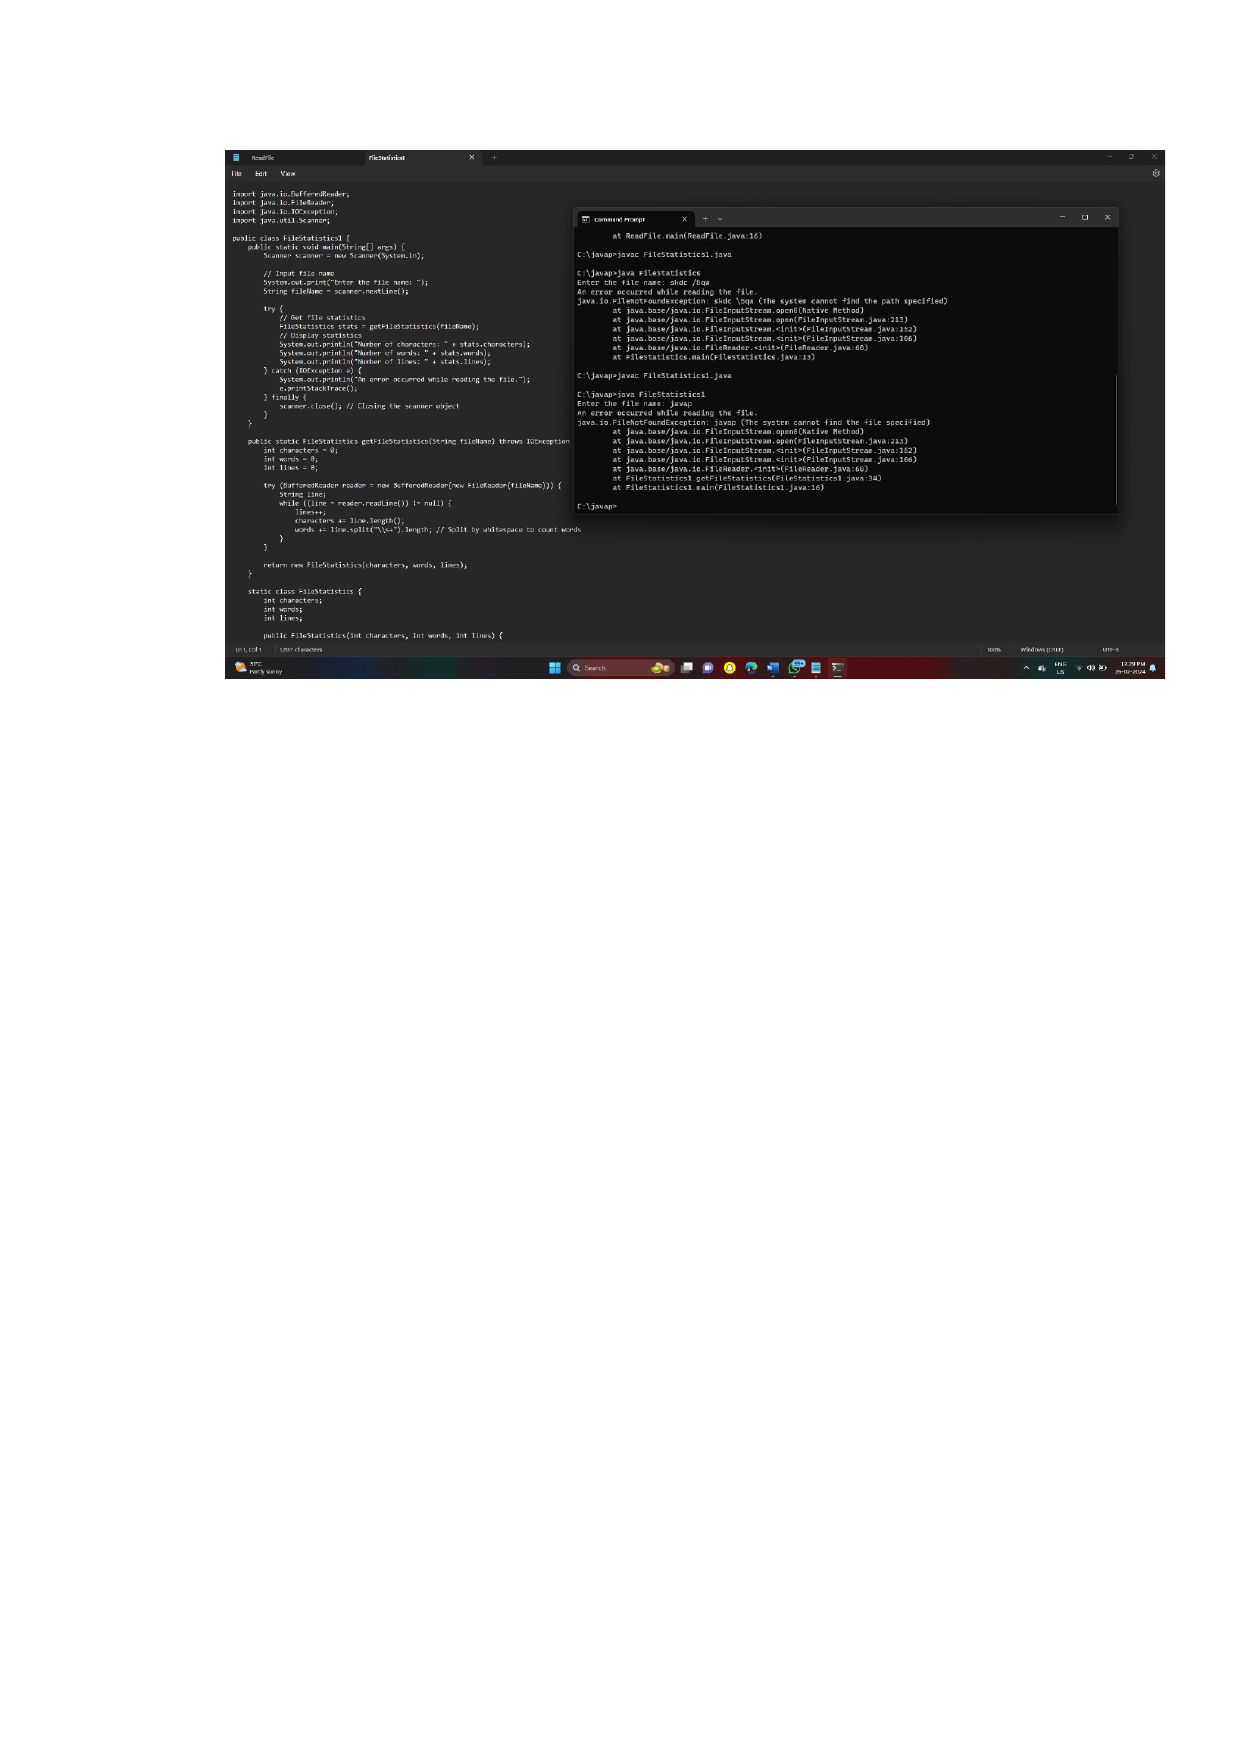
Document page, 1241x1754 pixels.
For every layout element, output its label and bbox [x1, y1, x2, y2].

picture [225, 150, 1166, 679]
